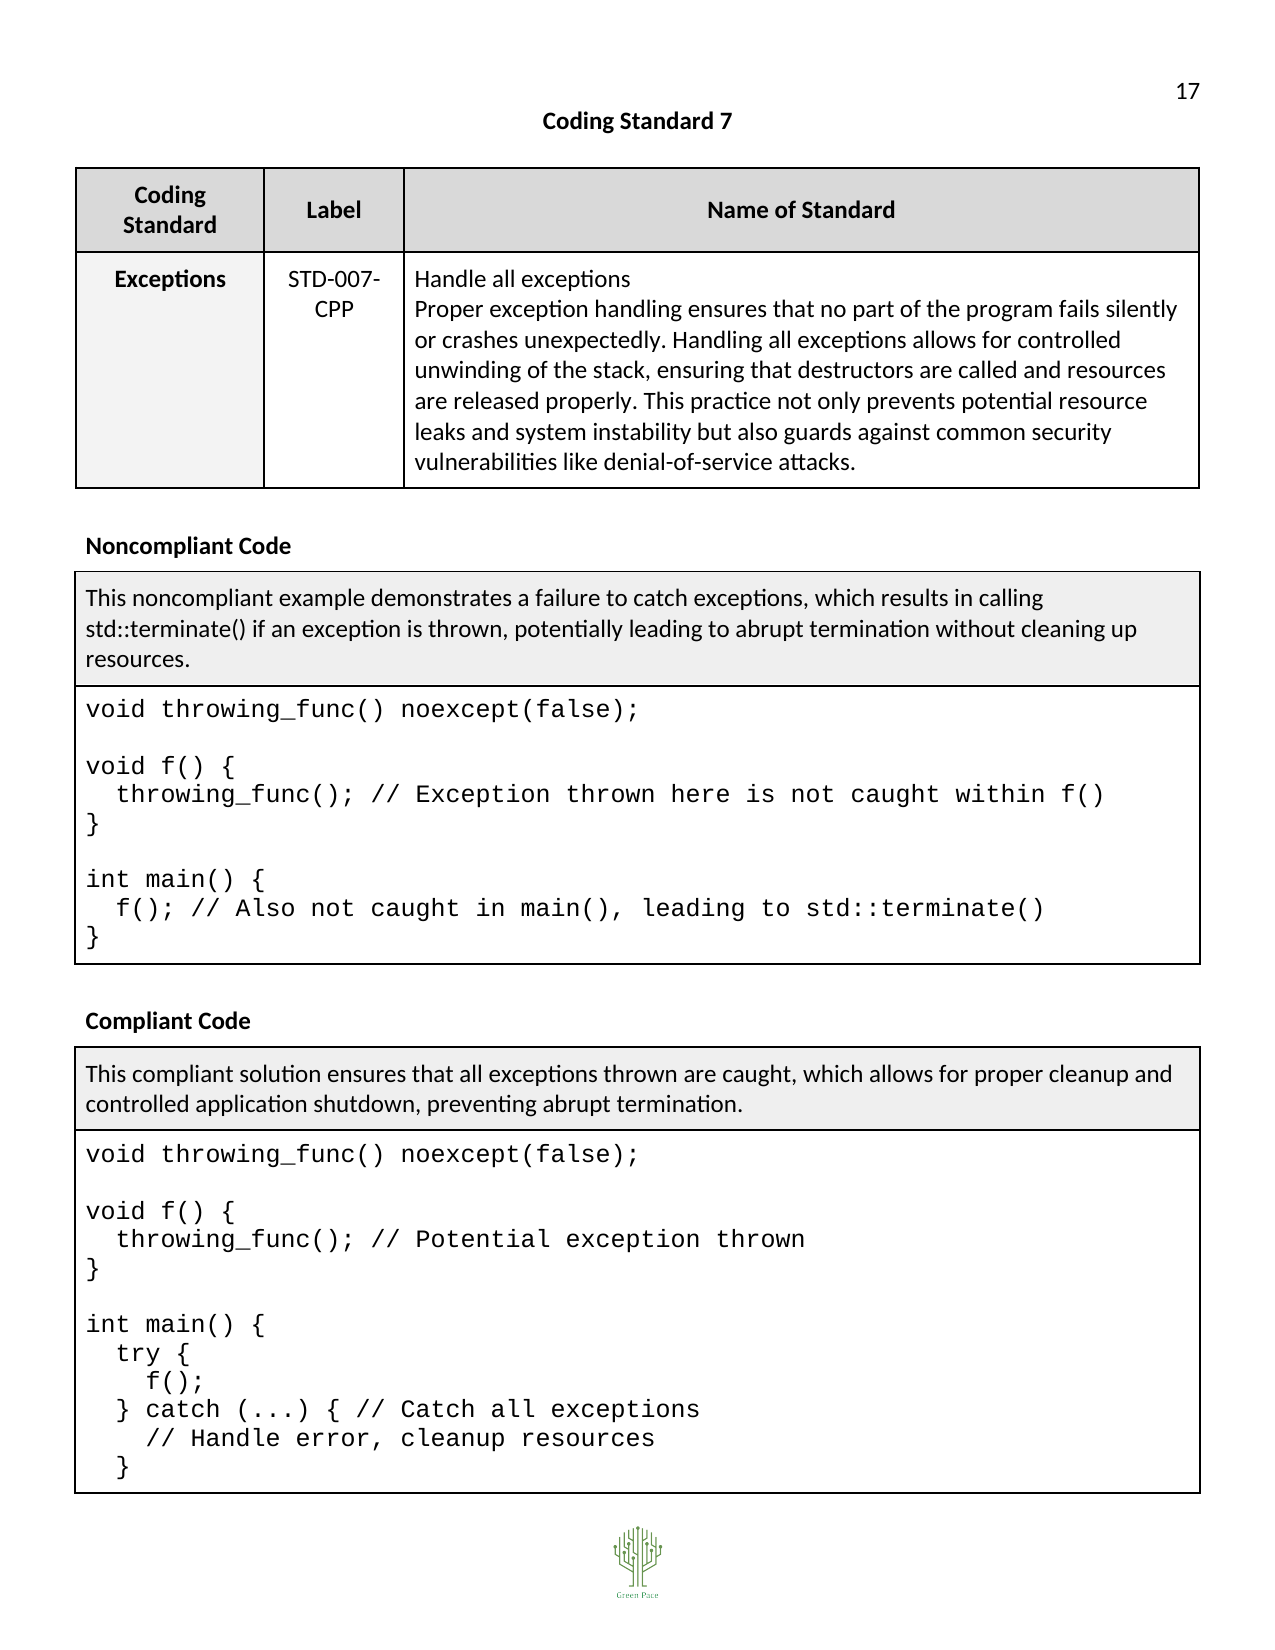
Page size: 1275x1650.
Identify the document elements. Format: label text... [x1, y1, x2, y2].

table_cell STD-007-CPP [265, 253, 403, 487]
picture [605, 1521, 670, 1606]
subtitle Coding Standard 7 [75, 106, 1200, 136]
table_cell Handle all exceptions Proper exception handling ensures that no part of the program fails silently or crashes unexpectedly. Handling all exceptions allows for controlled unwinding of the stack, ensuring that destructors are called and resources are released properly. This practice not only prevents potential resource leaks and system instability but also guards against common security vulnerabilities like denial-of-service attacks. [405, 253, 1198, 487]
table_header Name of Standard [405, 169, 1198, 251]
table_header Coding Standard [77, 169, 263, 251]
table_header Noncompliant Code [75, 520, 1200, 571]
table_cell This compliant solution ensures that all exceptions thrown are caught, which allows for proper cleanup and controlled application shutdown, preventing abrupt termination. [76, 1048, 1199, 1129]
table_cell void throwing_func() noexcept(false); void f() { throwing_func(); // Exception thrown here is not caught within f() } int main() { f(); // Also not caught in main(), leading to std::terminate() } [76, 687, 1199, 962]
table_header Compliant Code [75, 995, 1200, 1046]
table_cell Exceptions [77, 253, 263, 487]
table_header Label [265, 169, 403, 251]
table_cell This noncompliant example demonstrates a failure to catch exceptions, which results in calling std::terminate() if an exception is thrown, potentially leading to abrupt termination without cleaning up resources. [76, 572, 1199, 684]
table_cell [76, 1131, 1199, 1492]
